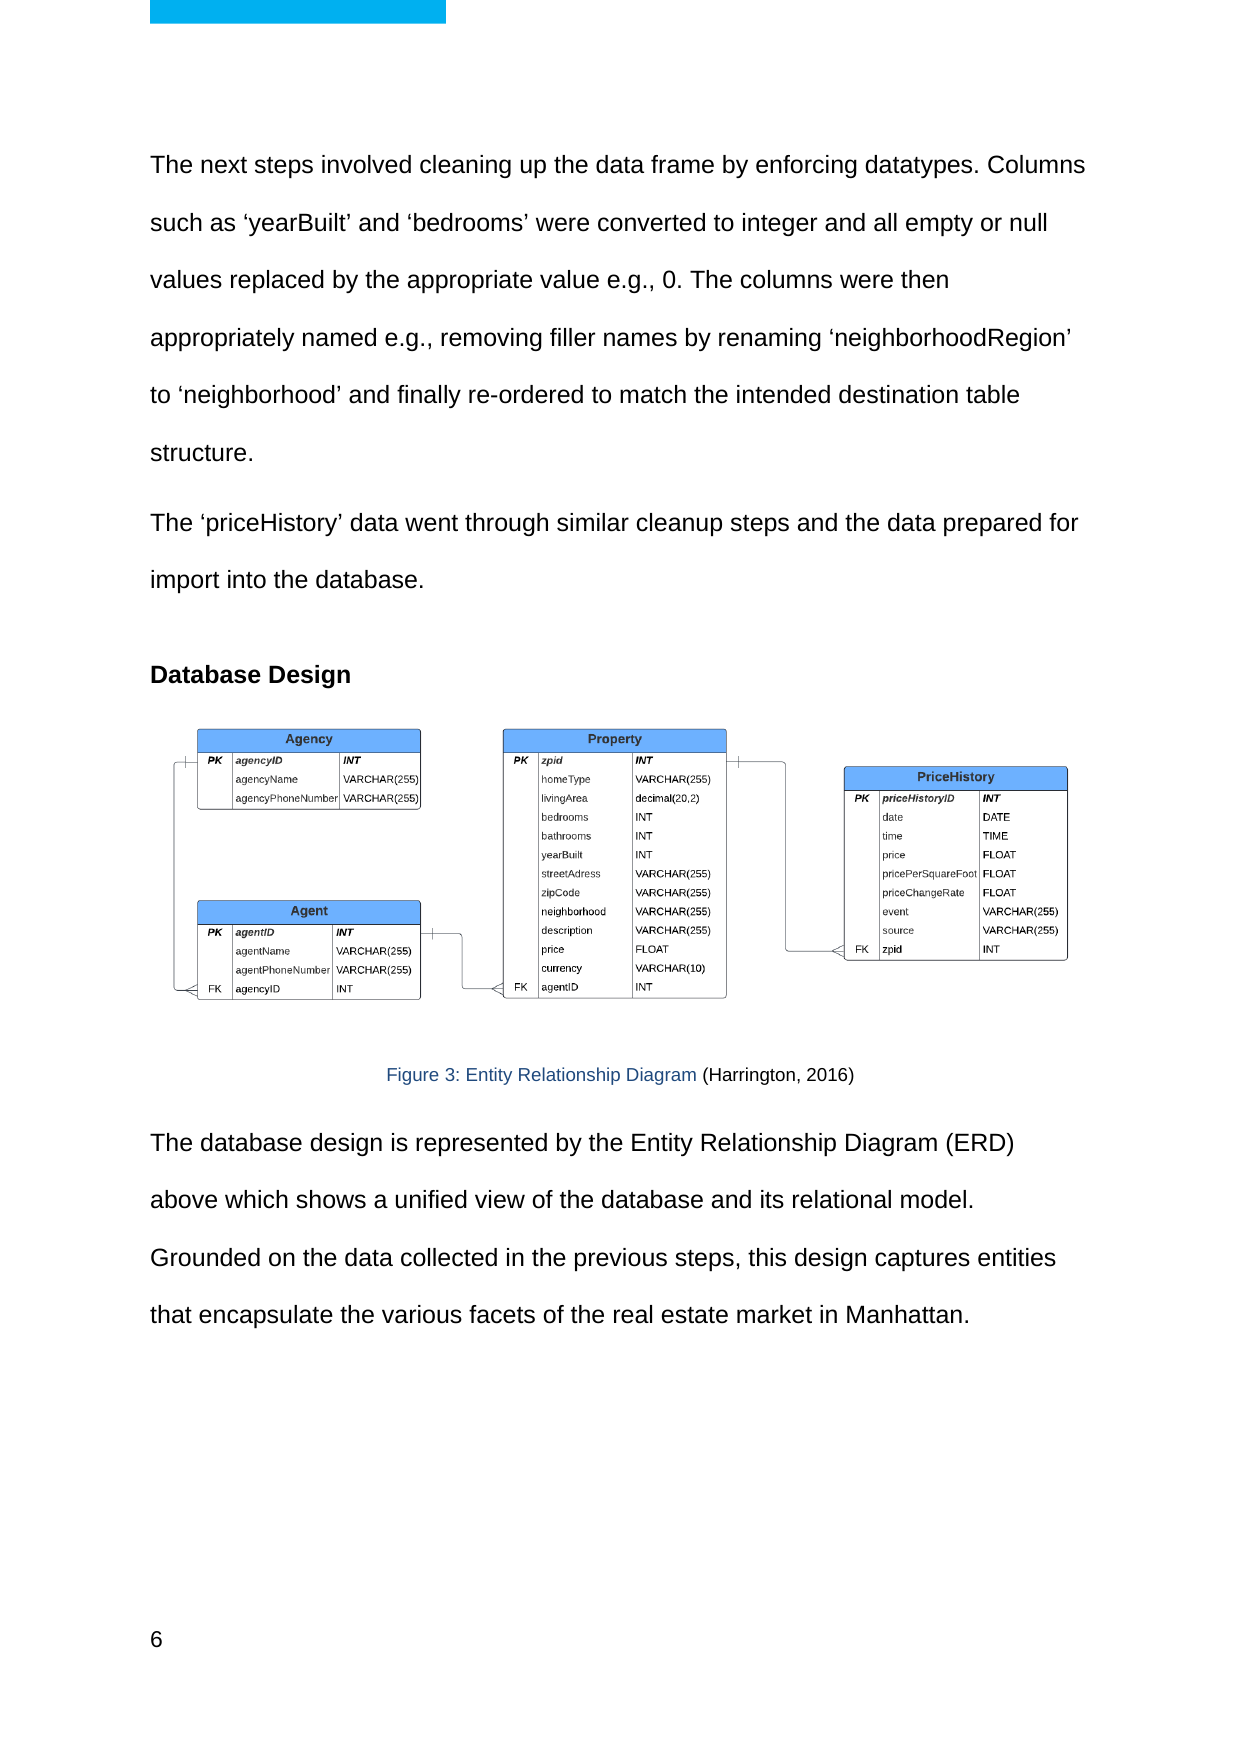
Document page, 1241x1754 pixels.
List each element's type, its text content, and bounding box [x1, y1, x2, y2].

text The database design is represented by the Entity Relationship Diagram (ERD) above which shows a unified view of the database and its relational model. Grounded on the data collected in the previous steps, this design captures entities that encapsulate the various facets of the real estate market in Manhattan. [150, 1128, 1090, 1329]
text Database Design [150, 660, 1090, 689]
picture [150, 705, 1091, 1023]
text Figure 3: Entity Relationship Diagram [150, 1064, 1090, 1085]
text The next steps involved cleaning up the data frame by enforcing datatypes. Columns such as ‘yearBuilt’ and ‘bedrooms’ were converted to integer and all empty or null values replaced by the appropriate value e.g., 0. The columns were then appropriately named e.g., removing filler names by renaming ‘neighborhoodRegion’ to ‘neighborhood’ and finally re-ordered to match the intended destination table structure. [150, 150, 1090, 466]
text The ‘priceHistory’ data went through similar cleanup steps and the data prepared for import into the database. [150, 507, 1090, 594]
